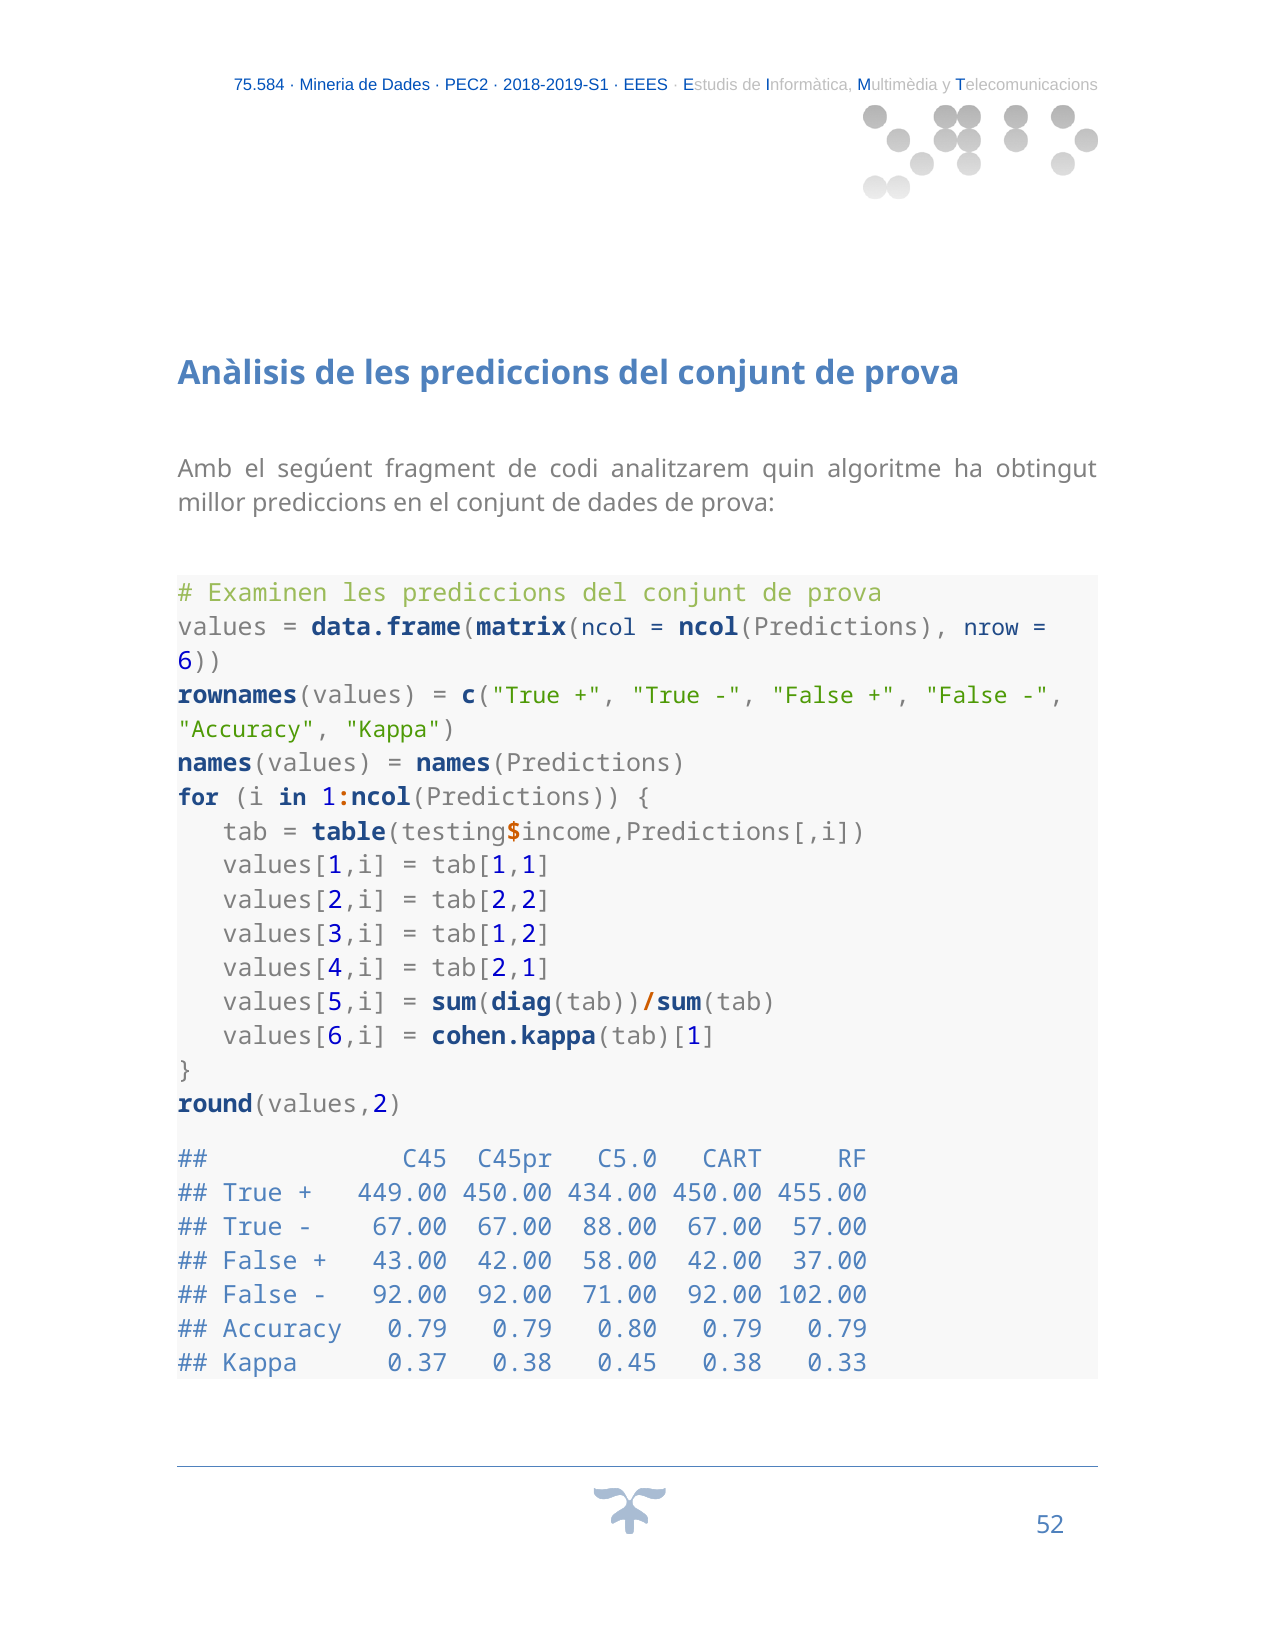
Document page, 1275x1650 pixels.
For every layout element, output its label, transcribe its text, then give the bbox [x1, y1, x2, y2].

subtitle Anàlisis de les prediccions del conjunt de prova [177, 349, 1098, 394]
text ## C45 C45pr C5.0 CART RF ## True + 449.00 450.00 434.00 450.00 455.00 ## True - 67.00 67.00 88.00 67.00 57.00 ## False + 43.00 42.00 58.00 42.00 37.00 ## False - 92.00 92.00 71.00 92.00 102.00 ## Accuracy 0.79 0.79 0.80 0.79 0.79 ## Kappa 0.37 0.38 0.45 0.38 0.33 [177, 1141, 1098, 1379]
text Amb el segúent fragment de codi analitzarem quin algoritme ha obtingut millor prediccions en el conjunt de dades de prova: [177, 450, 1098, 518]
text # Examinen les prediccions del conjunt de prova values = data.frame(matrix(ncol = ncol(Predictions), nrow = 6)) rownames(values) = c("True +", "True -", "False +", "False -", "Accuracy", "Kappa") names(values) = names(Predictions) for (i in 1:ncol(Predictions)) { tab = table(testing$income,Predictions[,i]) values[1,i] = tab[1,1] values[2,i] = tab[2,2] values[3,i] = tab[1,2] values[4,i] = tab[2,1] values[5,i] = sum(diag(tab))/sum(tab) values[6,i] = cohen.kappa(tab)[1] } round(values,2) [177, 575, 1098, 1120]
picture [863, 94, 1098, 211]
